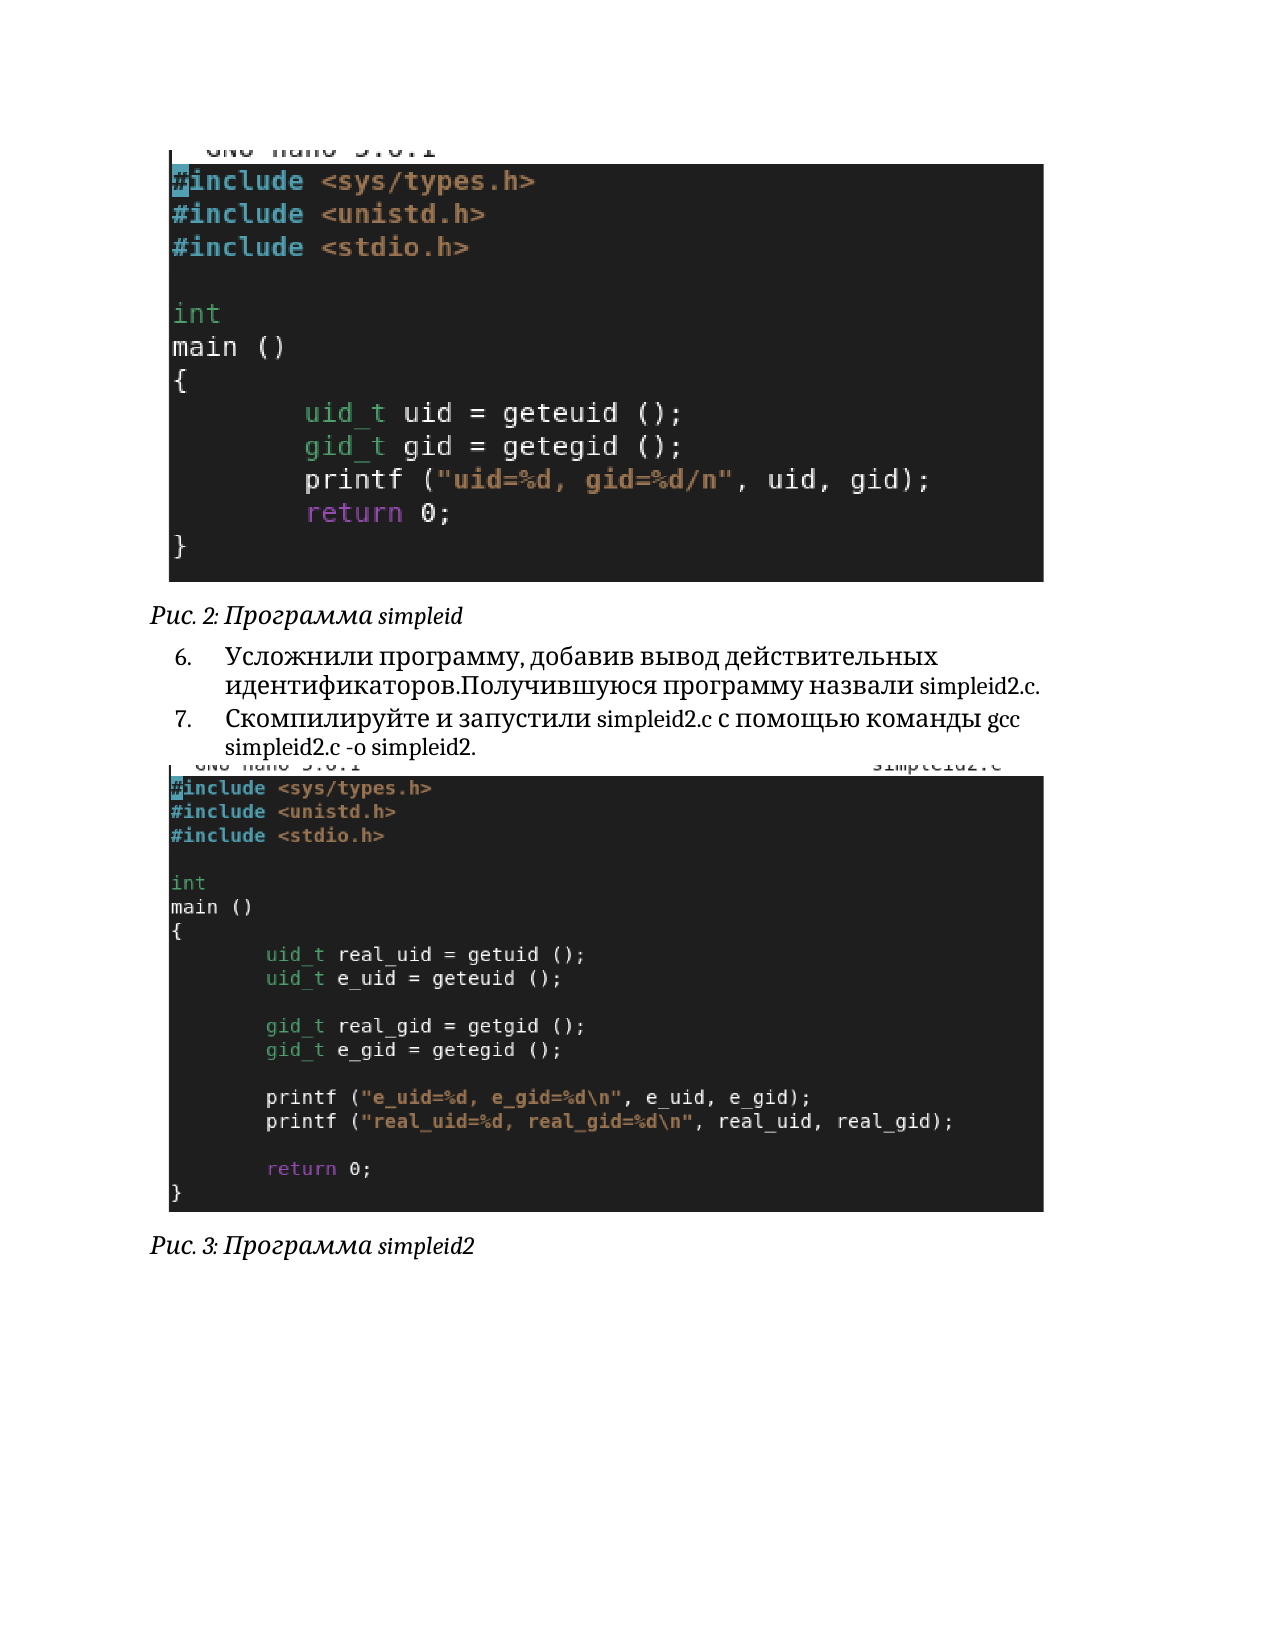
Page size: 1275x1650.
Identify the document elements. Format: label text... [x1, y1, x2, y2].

text Рис. 3: Программа simpleid2 [150, 1232, 1125, 1261]
picture [168, 765, 1044, 1212]
picture [168, 150, 1044, 582]
list Усложнили программу, добавив вывод действительных идентификаторов.Получившуюся программу назвали simpleid2.c. [175, 643, 1125, 701]
list Скомпилируйте и запустили simpleid2.c с помощью команды gcc simpleid2.c -o simpleid2. [175, 704, 1125, 762]
text Рис. 2: Программа simpleid [150, 602, 1125, 631]
